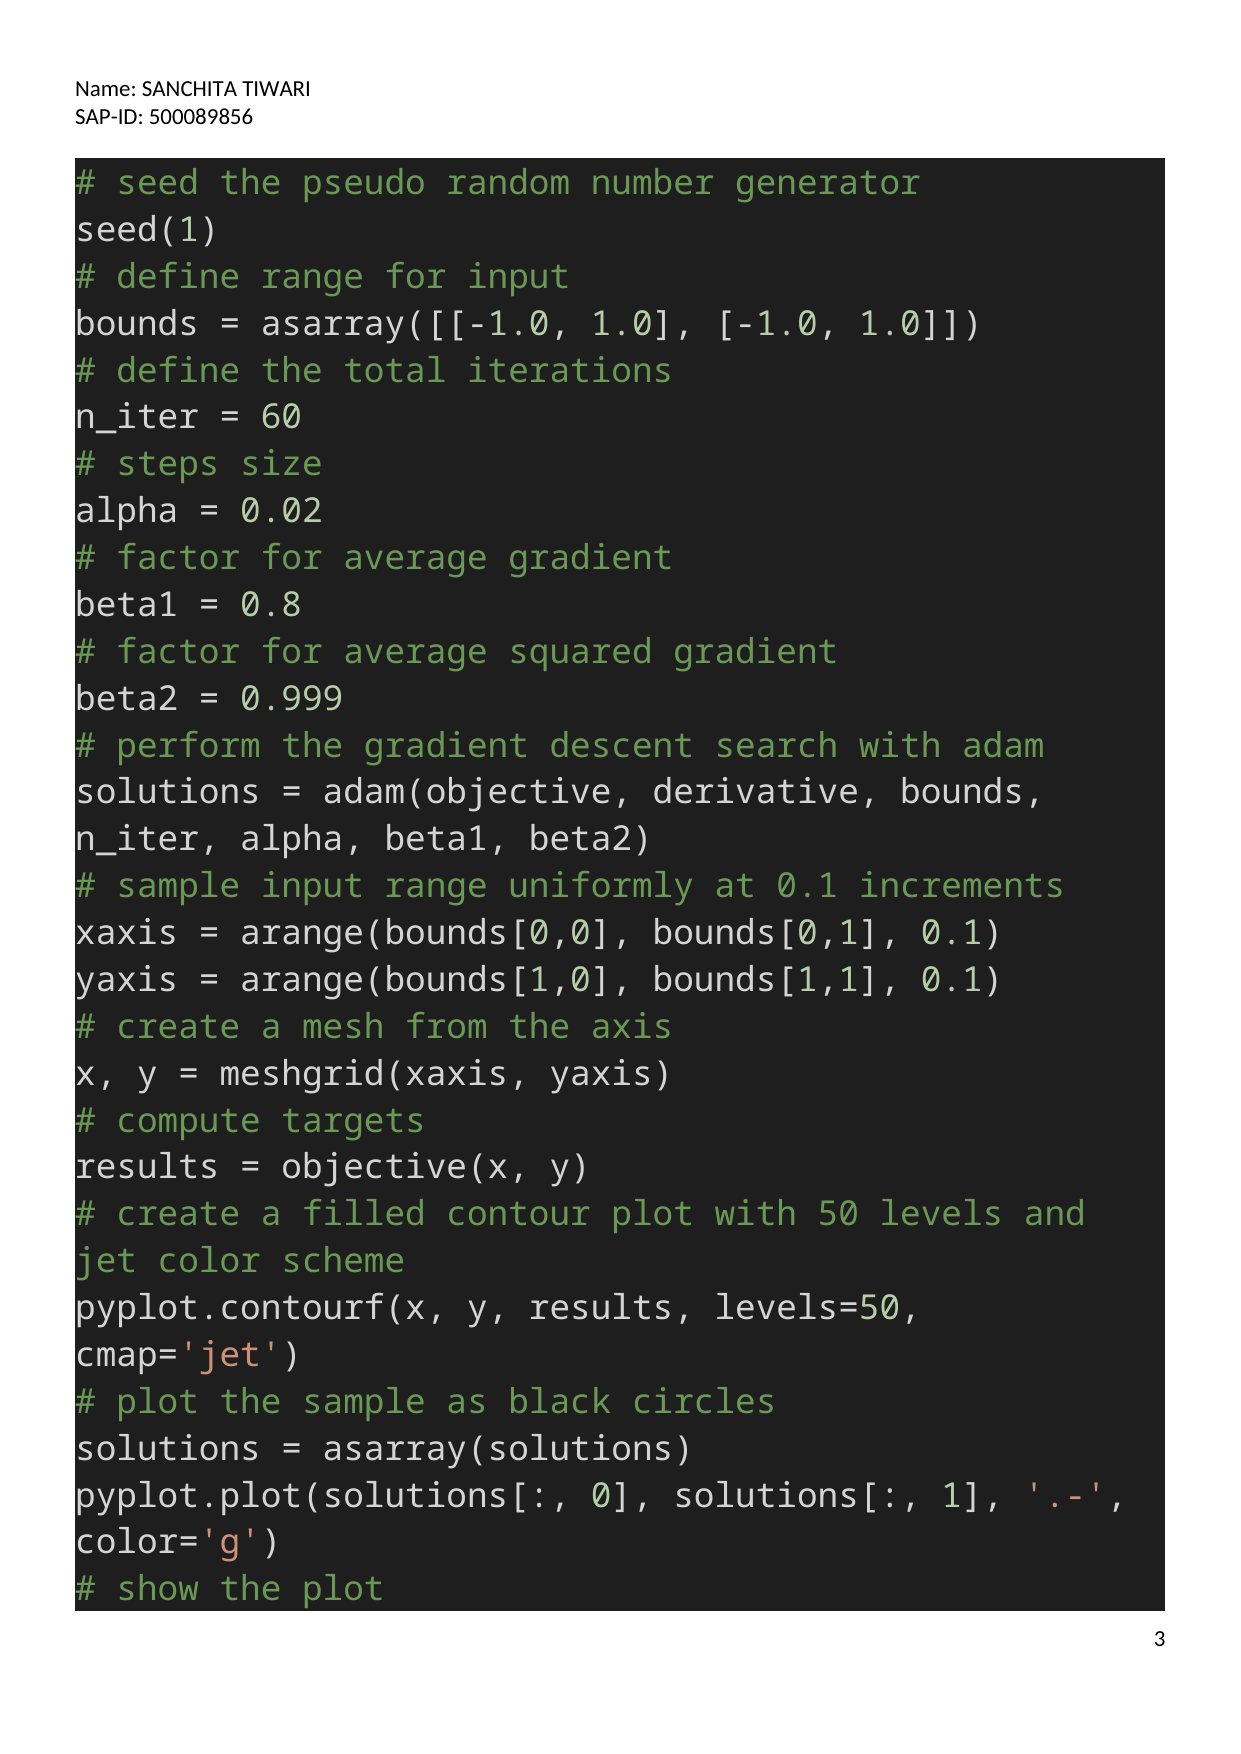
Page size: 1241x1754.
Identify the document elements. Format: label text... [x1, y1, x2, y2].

text # factor for average squared gradient [75, 627, 1165, 673]
text # define the total iterations [75, 345, 1165, 392]
text yaxis = arange(bounds[1,0], bounds[1,1], 0.1) [75, 955, 1165, 1002]
text x, y = meshgrid(xaxis, yaxis) [75, 1048, 1165, 1095]
text # create a mesh from the axis [75, 1002, 1165, 1048]
text # plot the sample as black circles [75, 1377, 1165, 1423]
text alpha = 0.02 [75, 486, 1165, 533]
text beta2 = 0.999 [75, 673, 1165, 720]
text pyplot.contourf(x, y, results, levels=50, cmap='jet') [75, 1283, 1165, 1377]
text solutions = adam(objective, derivative, bounds, n_iter, alpha, beta1, beta2) [75, 767, 1165, 861]
text bounds = asarray([[-1.0, 1.0], [-1.0, 1.0]]) [75, 298, 1165, 345]
text # sample input range uniformly at 0.1 increments [75, 861, 1165, 908]
text results = objective(x, y) [75, 1142, 1165, 1189]
text xaxis = arange(bounds[0,0], bounds[0,1], 0.1) [75, 908, 1165, 955]
text solutions = asarray(solutions) [75, 1423, 1165, 1470]
text # create a filled contour plot with 50 levels and jet color scheme [75, 1189, 1165, 1283]
text n_iter = 60 [75, 392, 1165, 439]
text # factor for average gradient [75, 533, 1165, 580]
text # perform the gradient descent search with adam [75, 720, 1165, 767]
text # seed the pseudo random number generator [75, 158, 1165, 205]
text # define range for input [75, 252, 1165, 298]
text # steps size [75, 439, 1165, 486]
text pyplot.plot(solutions[:, 0], solutions[:, 1], '.-', color='g') [75, 1470, 1165, 1564]
text beta1 = 0.8 [75, 580, 1165, 627]
text # show the plot [75, 1564, 1165, 1611]
text seed(1) [75, 205, 1165, 252]
text # compute targets [75, 1095, 1165, 1142]
